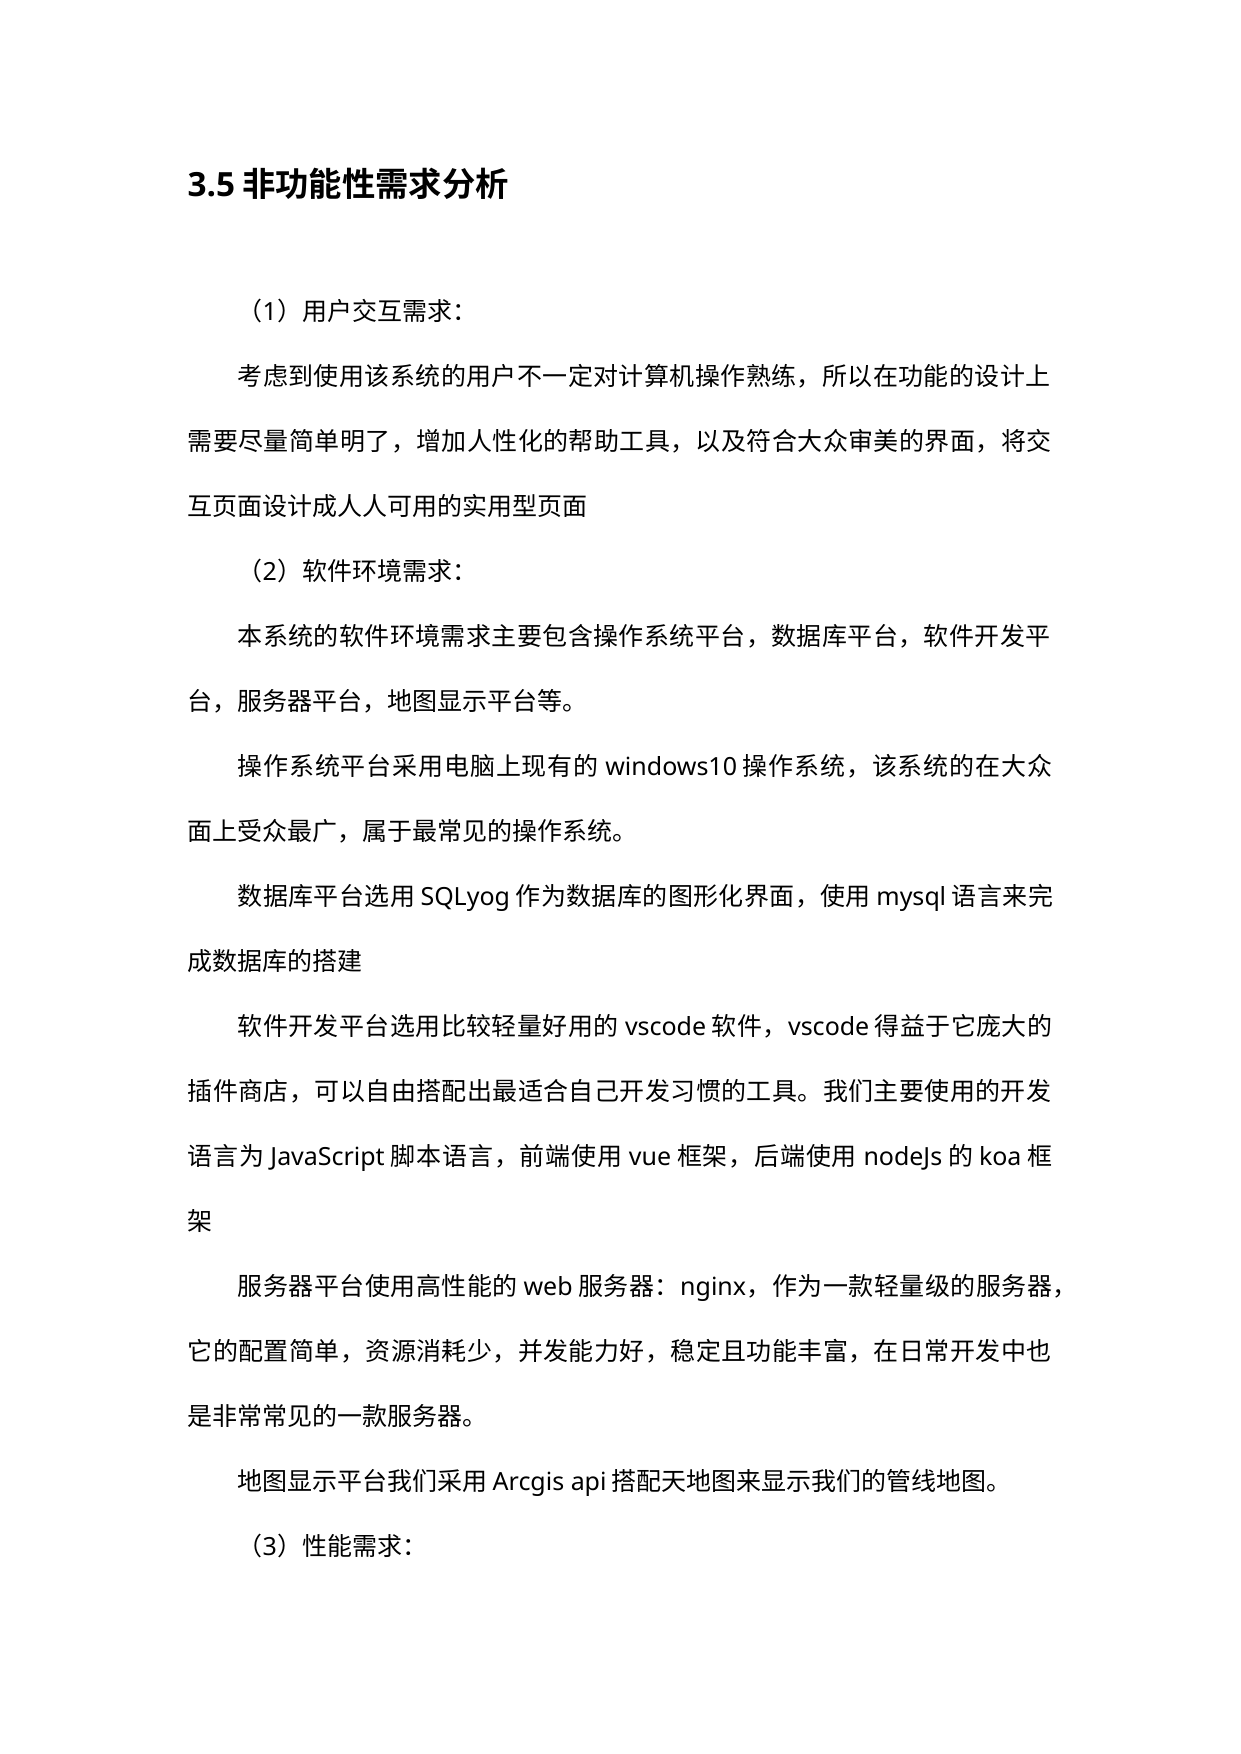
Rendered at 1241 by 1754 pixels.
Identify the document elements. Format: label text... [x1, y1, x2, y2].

subtitle 3.5非功能性需求分析 [187, 150, 1053, 215]
text （3）性能需求： [187, 1512, 1053, 1577]
text 服务器平台使用高性能的web服务器：nginx，作为一款轻量级的服务器，它的配置简单，资源消耗少，并发能力好，稳定且功能丰富，在日常开发中也是非常常见的一款服务器。 [187, 1252, 1053, 1447]
text 软件开发平台选用比较轻量好用的vscode软件，vscode得益于它庞大的插件商店，可以自由搭配出最适合自己开发习惯的工具。我们主要使用的开发语言为JavaScript脚本语言，前端使用vue框架，后端使用nodeJs的koa框架 [187, 992, 1053, 1252]
text 操作系统平台采用电脑上现有的windows10操作系统，该系统的在大众面上受众最广，属于最常见的操作系统。 [187, 732, 1053, 862]
text （2）软件环境需求： [187, 537, 1053, 602]
text （1）用户交互需求： [187, 277, 1053, 342]
text 数据库平台选用SQLyog作为数据库的图形化界面，使用mysql语言来完成数据库的搭建 [187, 862, 1053, 992]
text 本系统的软件环境需求主要包含操作系统平台，数据库平台，软件开发平台，服务器平台，地图显示平台等。 [187, 602, 1053, 732]
text 考虑到使用该系统的用户不一定对计算机操作熟练，所以在功能的设计上需要尽量简单明了，增加人性化的帮助工具，以及符合大众审美的界面，将交互页面设计成人人可用的实用型页面 [187, 342, 1053, 537]
text 地图显示平台我们采用Arcgis api搭配天地图来显示我们的管线地图。 [187, 1447, 1053, 1512]
